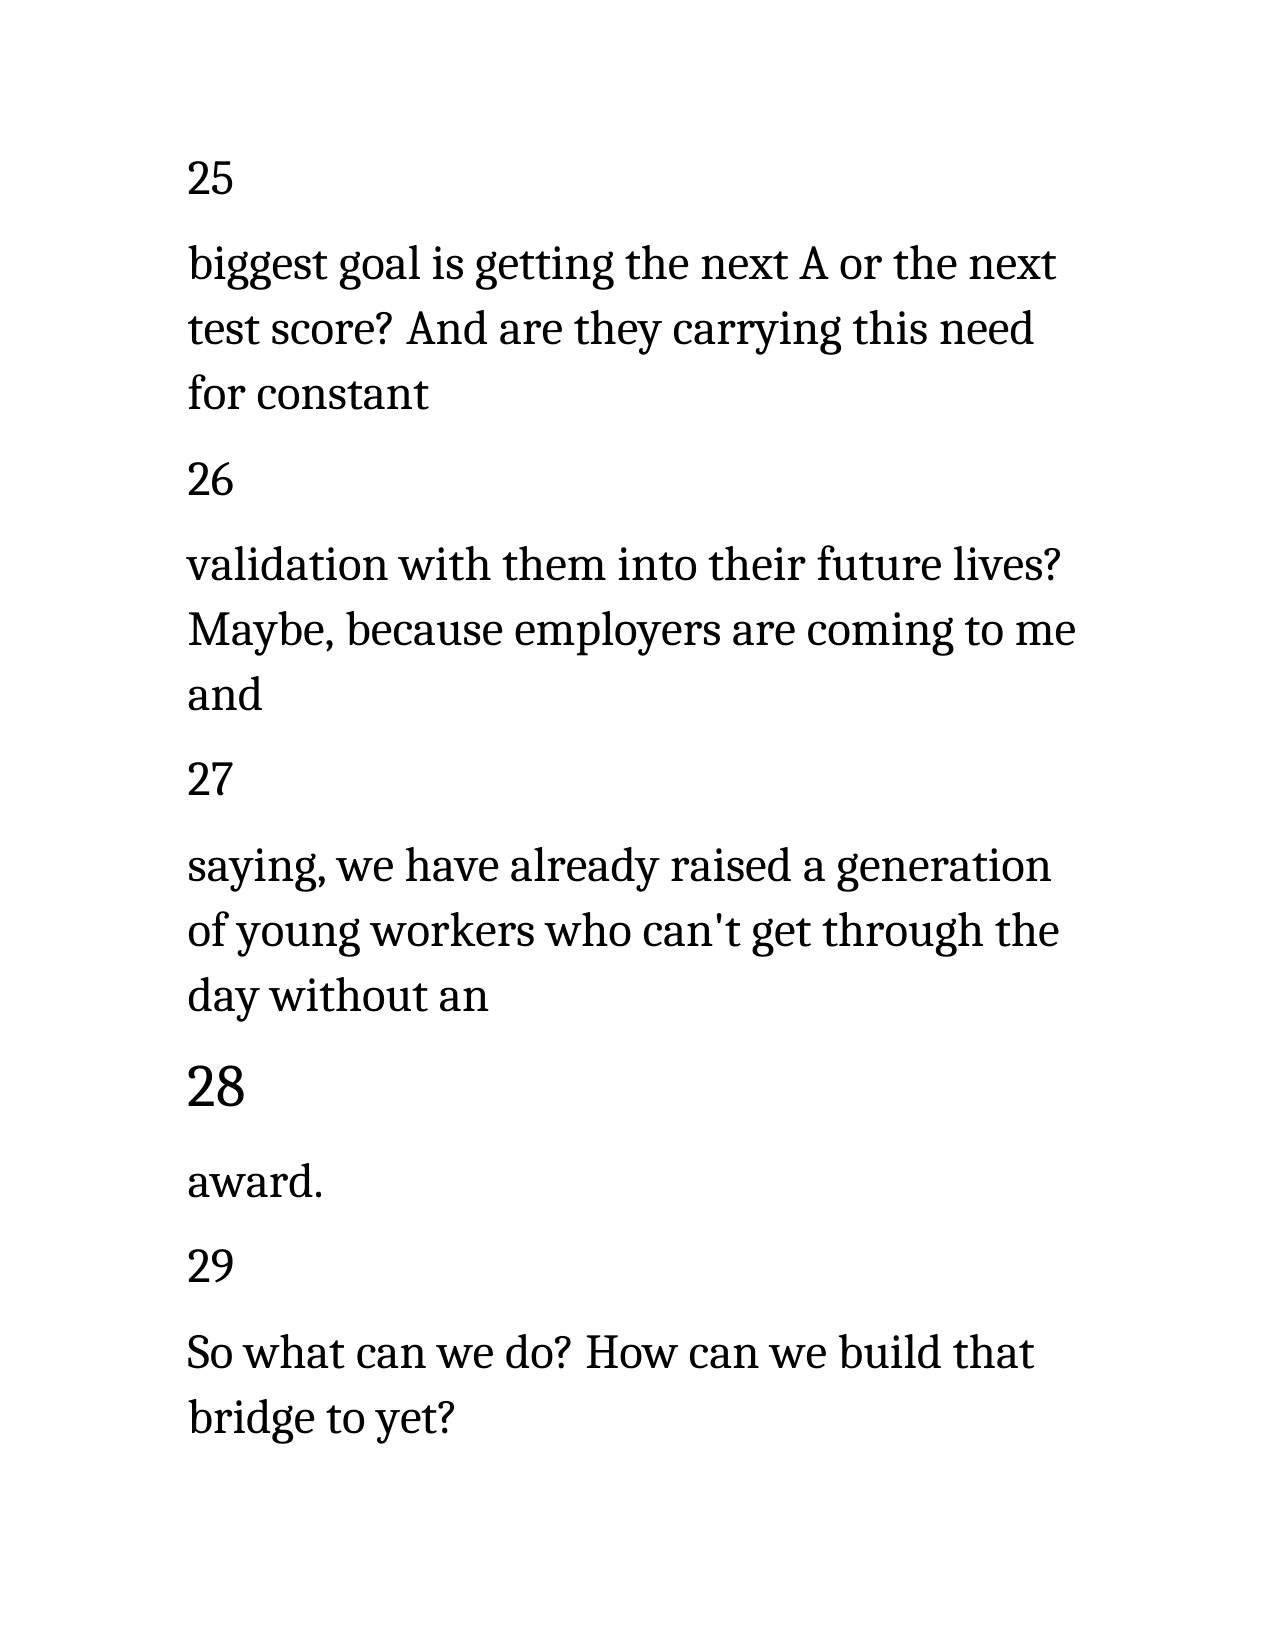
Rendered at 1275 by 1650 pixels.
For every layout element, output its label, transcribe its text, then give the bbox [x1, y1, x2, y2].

text 29 [187, 1239, 1087, 1295]
text 26 [187, 451, 1087, 507]
text So what can we do? How can we build that bridge to yet? [187, 1324, 1087, 1446]
text 27 [187, 752, 1087, 808]
text saying, we have already raised a generation of young workers who can't get through the day without an [187, 837, 1087, 1023]
text 25 [187, 150, 1087, 206]
text validation with them into their future lives? Maybe, because employers are coming to me and [187, 536, 1087, 722]
text award. [187, 1153, 1087, 1209]
text biggest goal is getting the next A or the next test score? And are they carrying this need for constant [187, 236, 1087, 422]
text 28 [187, 1052, 1087, 1122]
